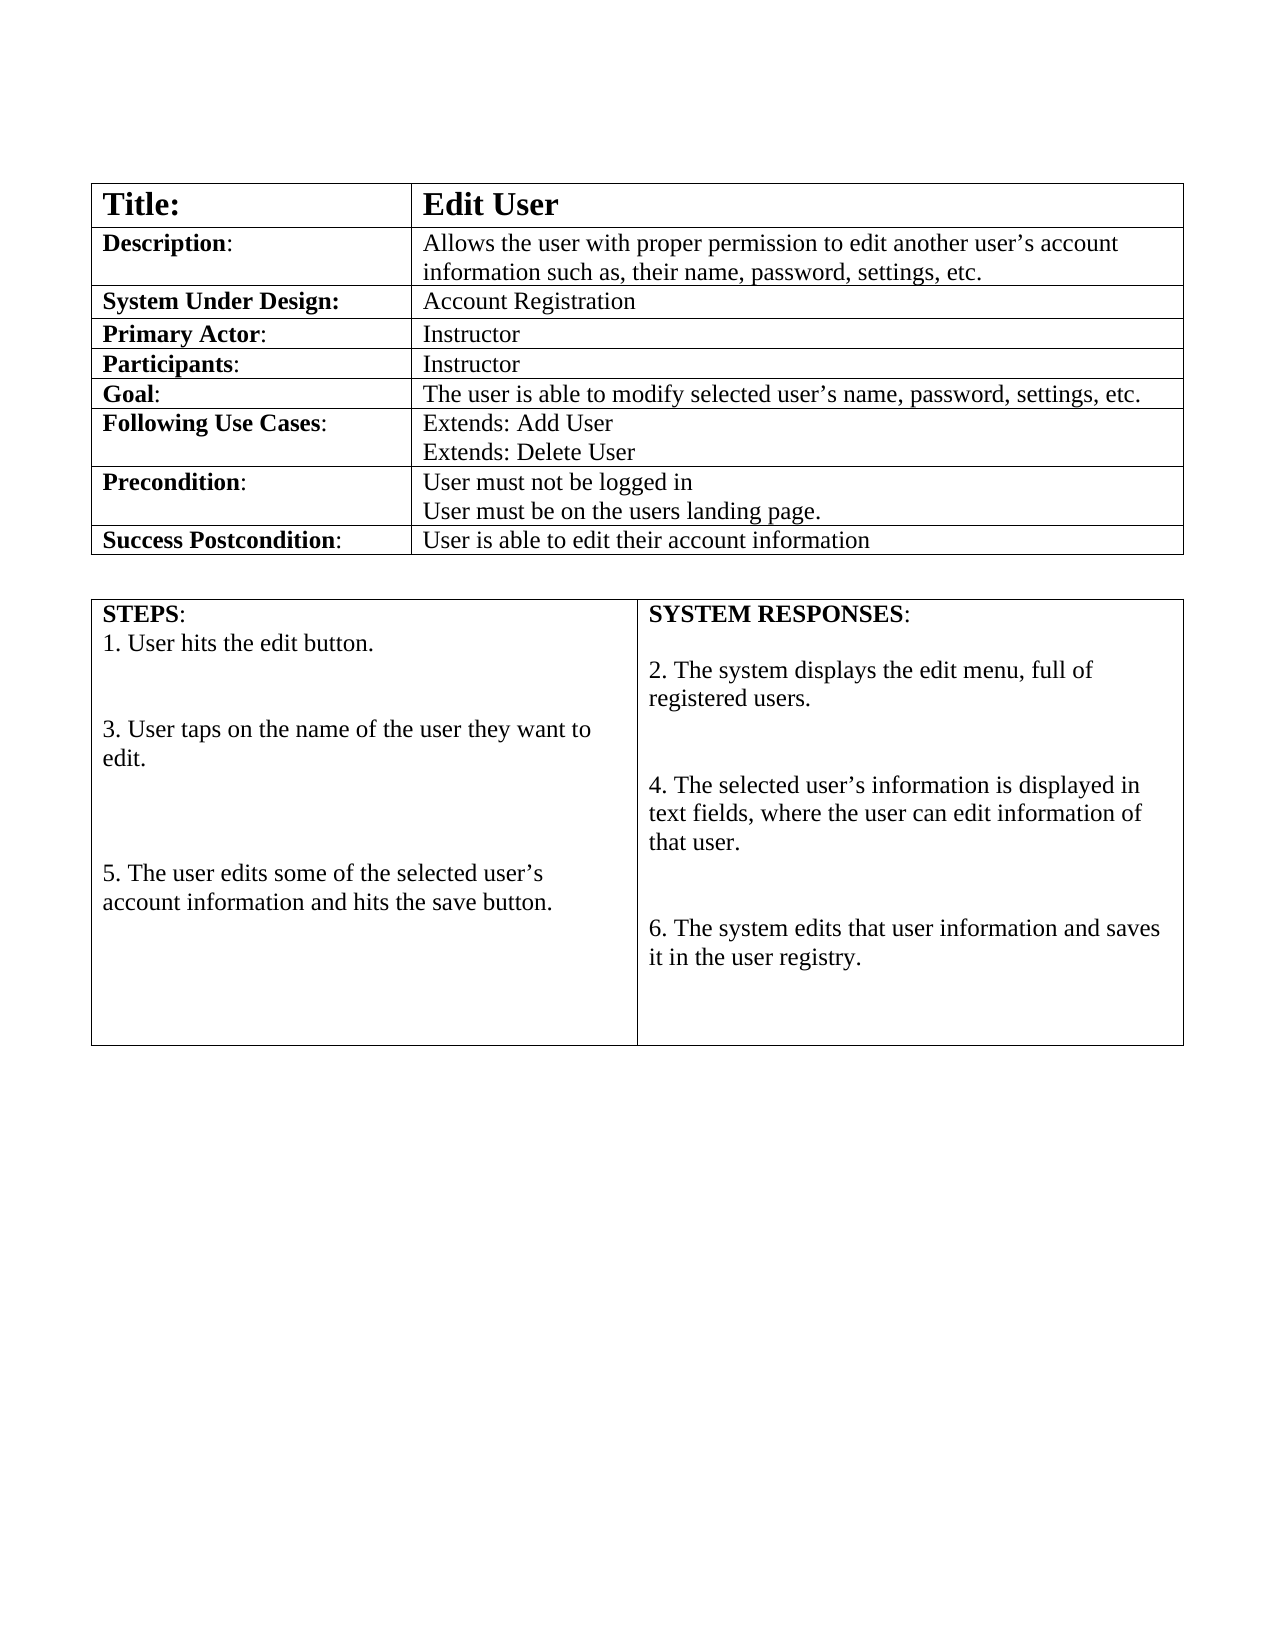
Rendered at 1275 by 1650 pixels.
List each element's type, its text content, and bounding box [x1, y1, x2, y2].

table_cell Goal: [92, 379, 411, 407]
table_cell Description: [92, 228, 411, 285]
table_header SYSTEM RESPONSES: 2. The system displays the edit menu, full of registered users. 4. The selected user’s information is displayed in text fields, where the user can edit information of that user. 6. The system edits that user information and saves it in the user registry. [638, 600, 1183, 1045]
table_cell Success Postcondition: [92, 526, 411, 554]
table_header Title: [92, 184, 411, 227]
table_cell System Under Design: [92, 286, 411, 318]
table_cell Account Registration [412, 286, 1183, 318]
table_cell Extends: Add User Extends: Delete User [412, 409, 1183, 466]
table_cell Instructor [412, 349, 1183, 378]
table_cell Following Use Cases: [92, 409, 411, 466]
table_cell Primary Actor: [92, 319, 411, 348]
table_cell Instructor [412, 319, 1183, 348]
table_cell User must not be logged in User must be on the users landing page. [412, 467, 1183, 524]
table_cell The user is able to modify selected user’s name, password, settings, etc. [412, 379, 1183, 407]
table_cell User is able to edit their account information [412, 526, 1183, 554]
table_cell Precondition: [92, 467, 411, 524]
table_cell Participants: [92, 349, 411, 378]
table_header Edit User [412, 184, 1183, 227]
table_header STEPS: 1. User hits the edit button. 3. User taps on the name of the user they want to edit. 5. The user edits some of the selected user’s account information and hits the save button. [92, 600, 637, 1045]
table_cell Allows the user with proper permission to edit another user’s account information such as, their name, password, settings, etc. [412, 228, 1183, 285]
